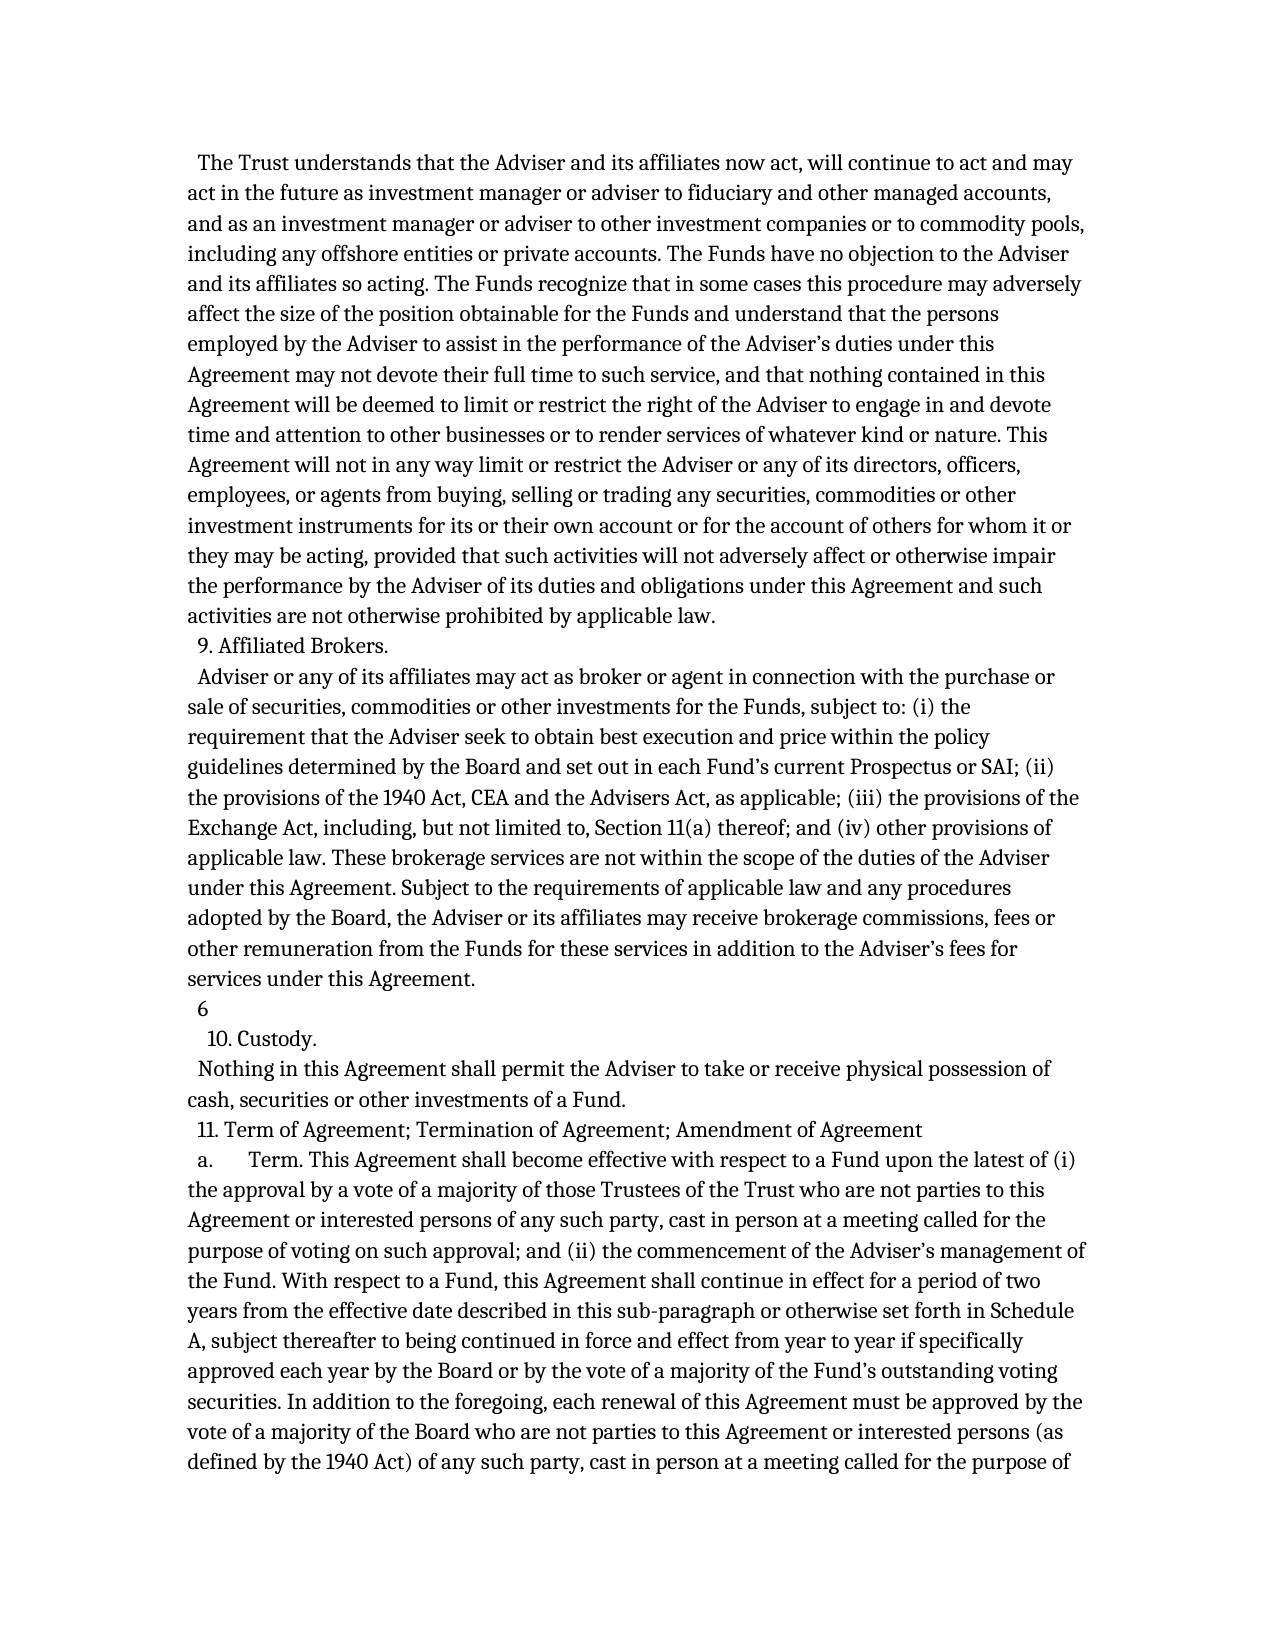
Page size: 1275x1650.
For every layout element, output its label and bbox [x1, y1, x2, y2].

text [187, 150, 1087, 1475]
